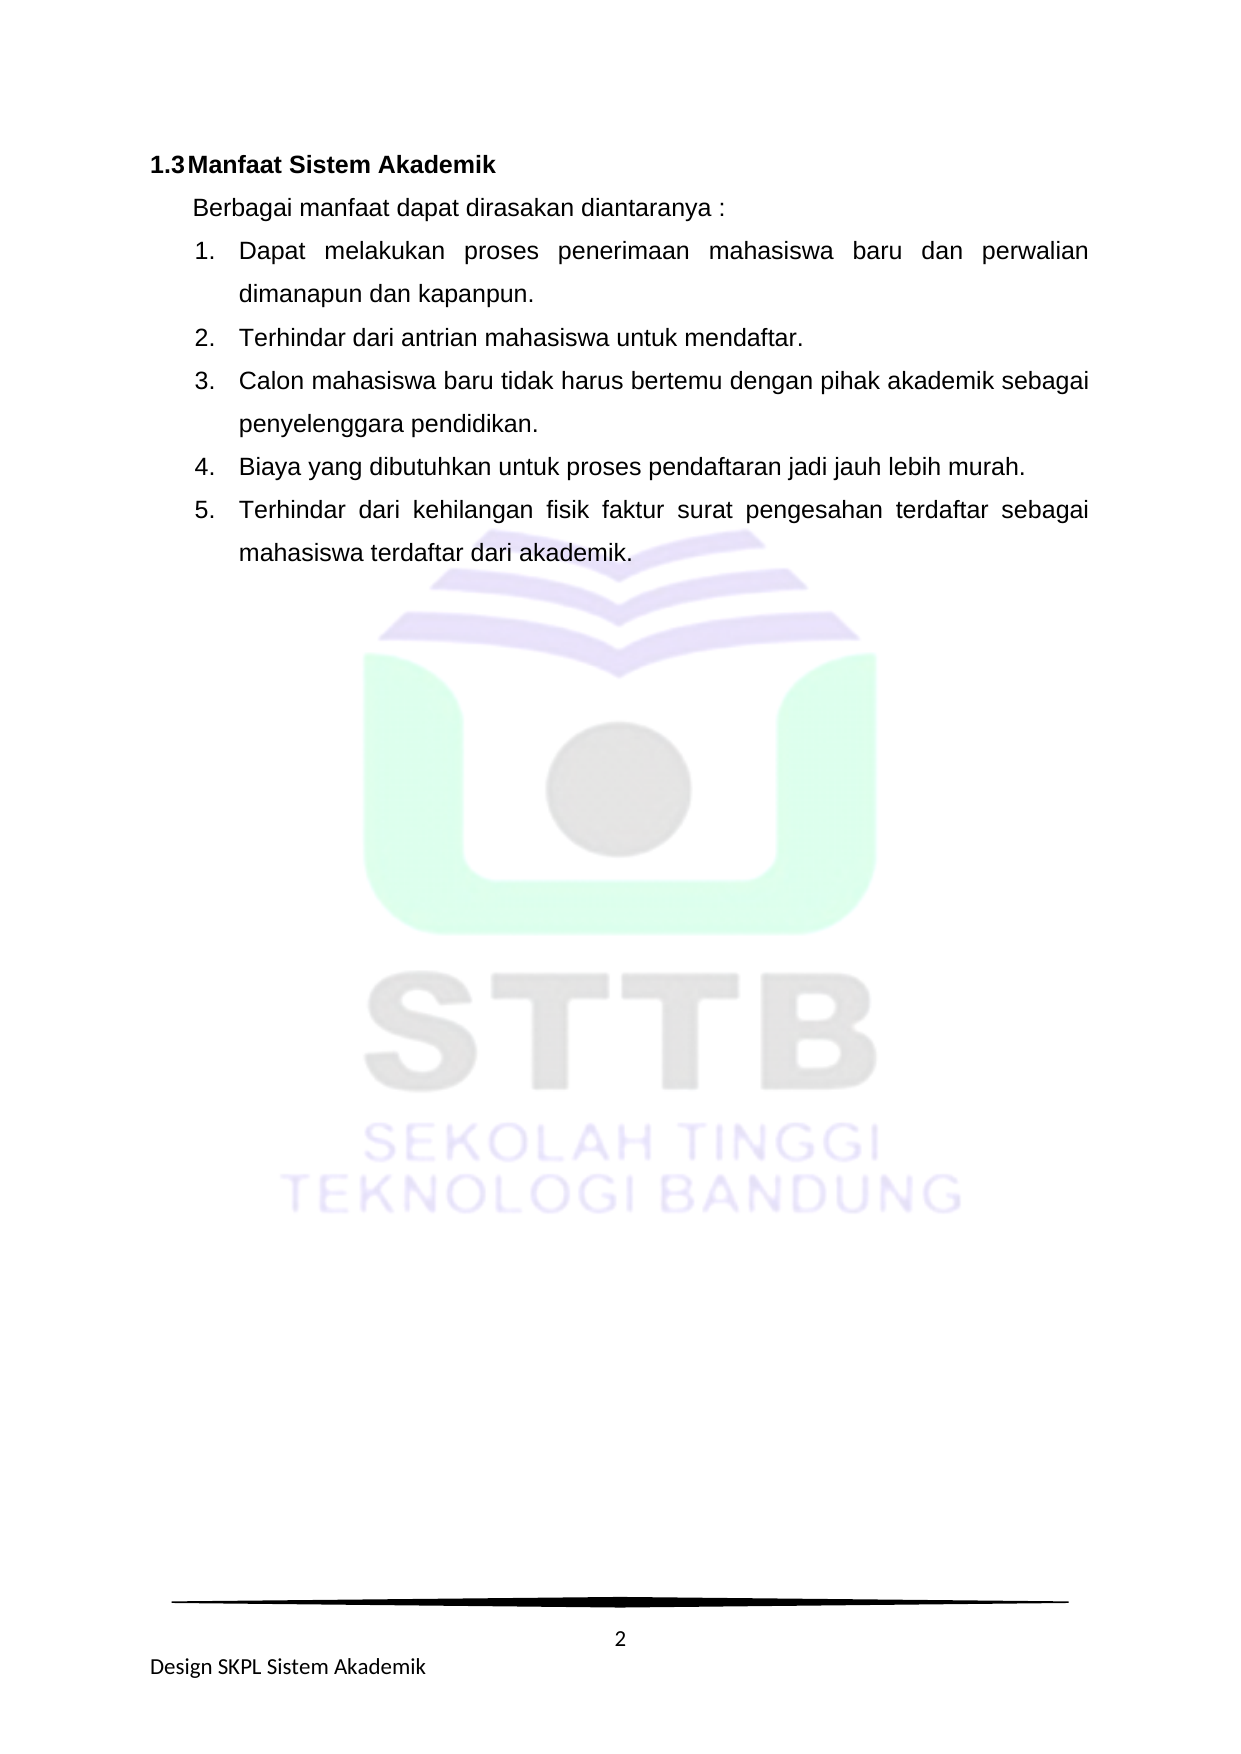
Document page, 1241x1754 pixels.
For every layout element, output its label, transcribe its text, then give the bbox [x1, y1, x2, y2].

list Biaya yang dibutuhkan untuk proses pendaftaran jadi jauh lebih murah. [194, 452, 1090, 481]
list Calon mahasiswa baru tidak harus bertemu dengan pihak akademik sebagai penyelenggara pendidikan. [194, 366, 1090, 437]
list Berbagai manfaat dapat dirasakan diantaranya : [192, 193, 1090, 222]
list Dapat melakukan proses penerimaan mahasiswa baru dan perwalian dimanapun dan kapanpun. [194, 236, 1090, 308]
list Terhindar dari antrian mahasiswa untuk mendaftar. [194, 322, 1090, 351]
list Terhindar dari kehilangan fisik faktur surat pengesahan terdaftar sebagai mahasiswa terdaftar dari akademik. [194, 495, 1090, 567]
subtitle Manfaat Sistem Akademik [150, 150, 1090, 179]
